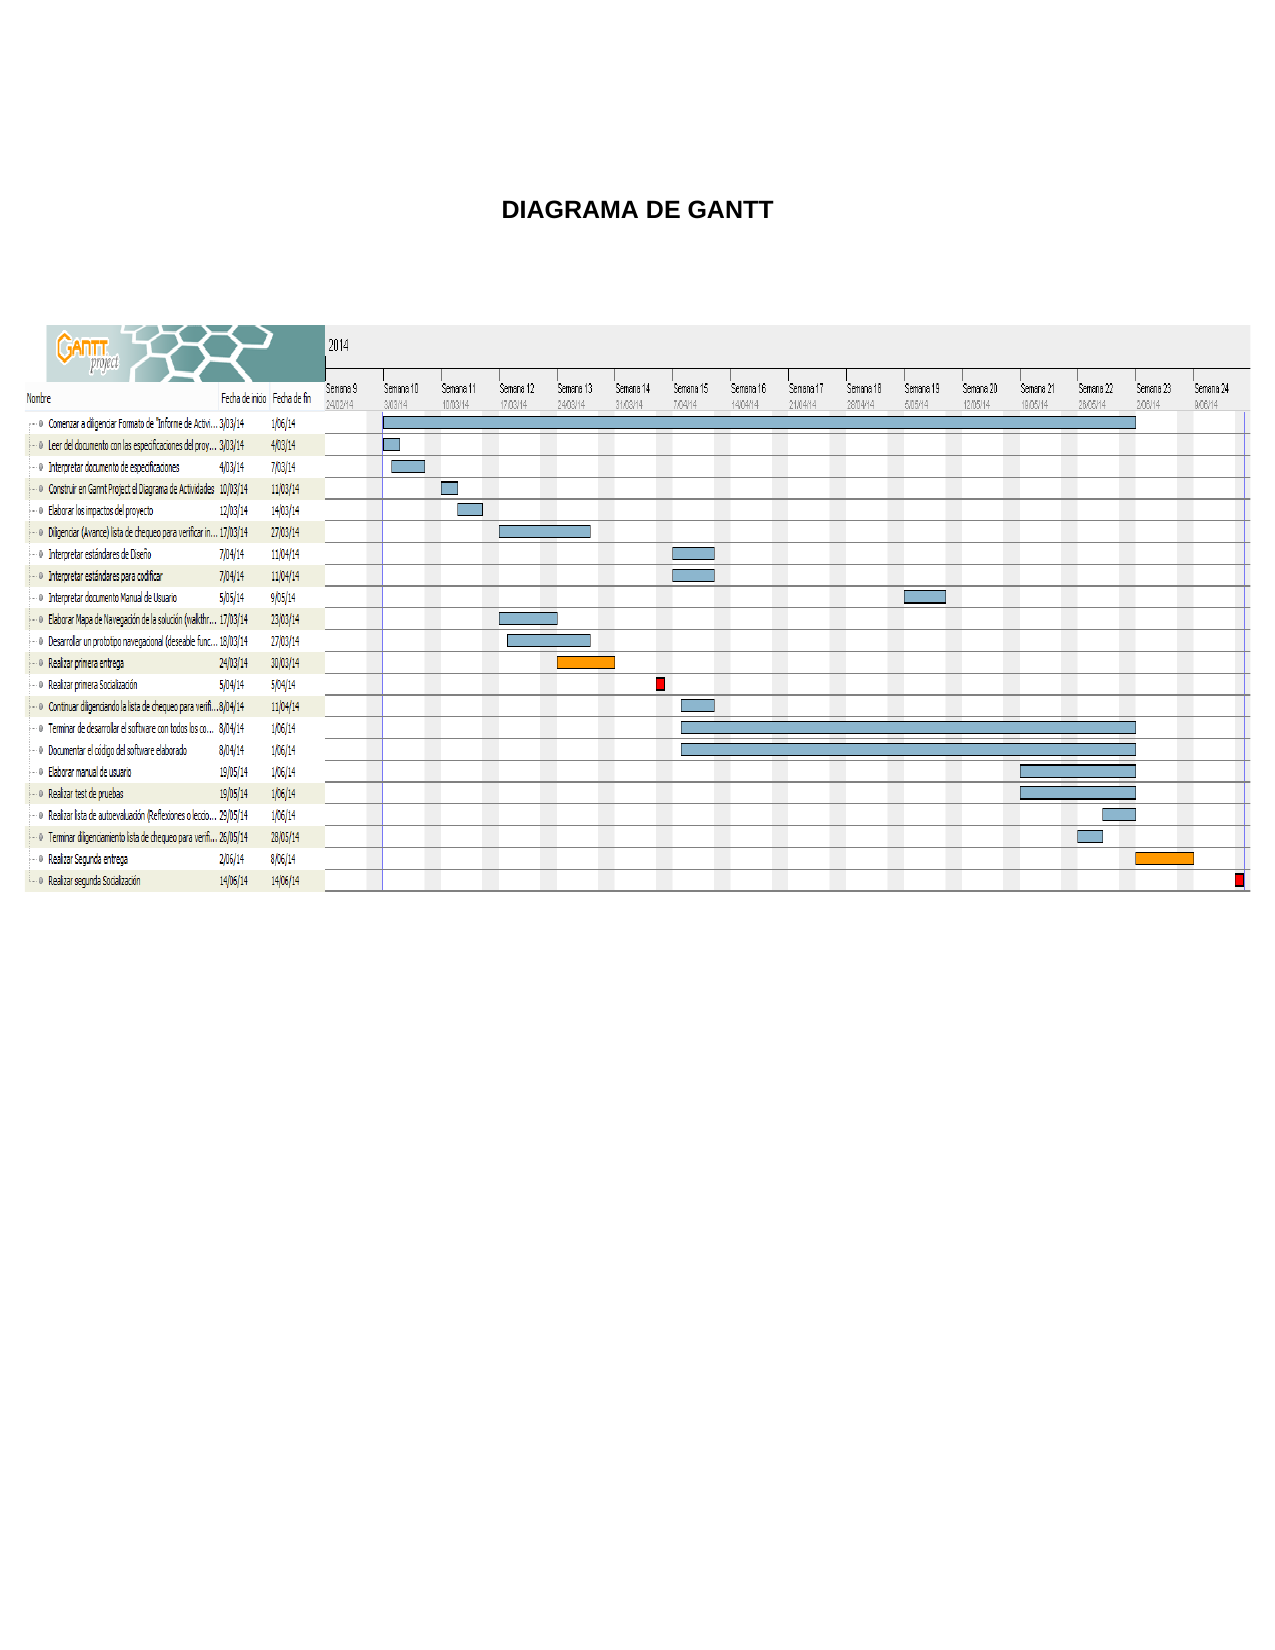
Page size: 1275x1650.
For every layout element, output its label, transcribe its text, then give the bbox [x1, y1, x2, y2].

text DIAGRAMA DE GANTT [177, 195, 1098, 224]
picture [24, 270, 1251, 892]
